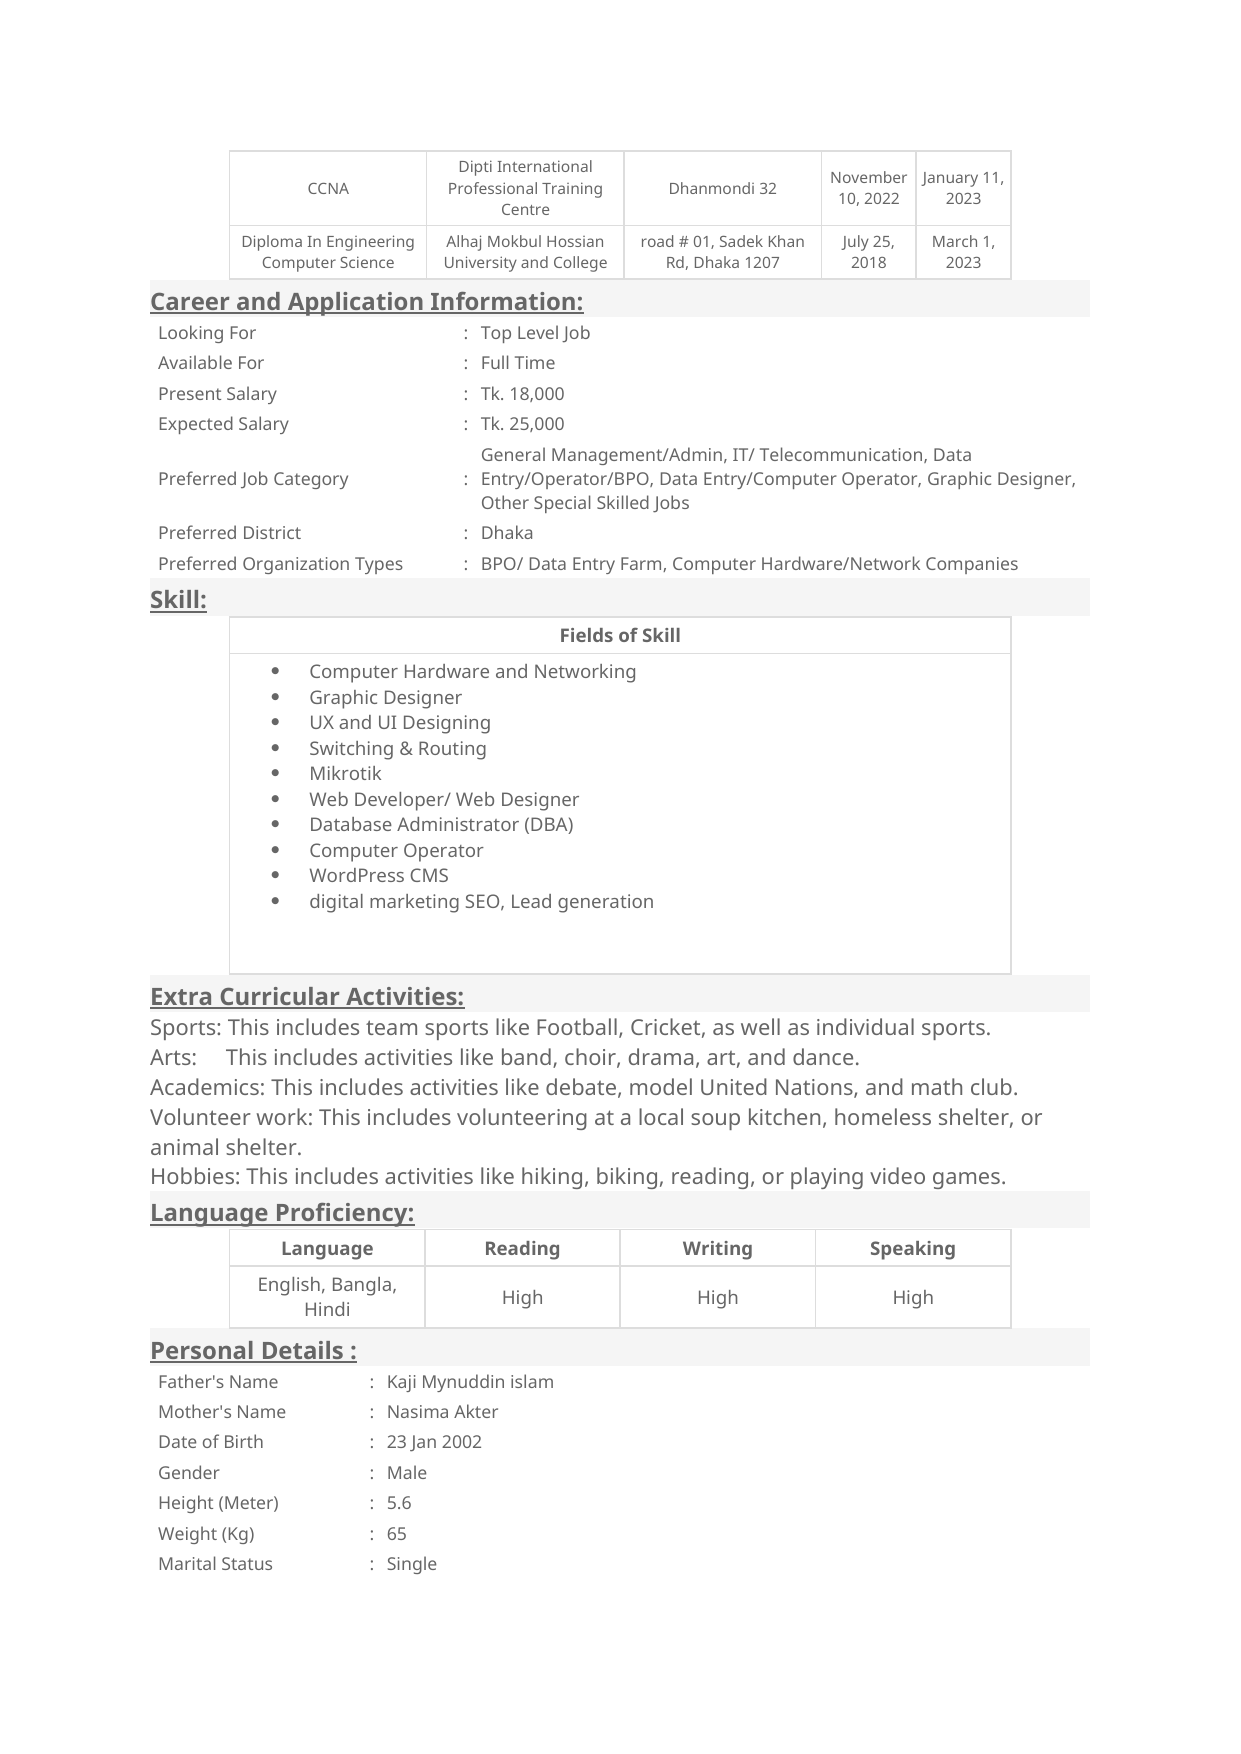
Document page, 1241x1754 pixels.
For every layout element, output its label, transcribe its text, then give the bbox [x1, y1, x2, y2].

table_cell Dhaka [470, 518, 1090, 548]
table_cell : [357, 1396, 376, 1427]
table_cell March 1, 2023 [917, 226, 1010, 278]
table_header Kaji Mynuddin islam [376, 1366, 1090, 1396]
table_cell : [451, 518, 469, 548]
table_cell Gender [150, 1457, 357, 1488]
table_cell 23 Jan 2002 [376, 1427, 1090, 1457]
table_cell : [451, 378, 469, 408]
table_cell : [451, 548, 469, 578]
table_cell July 25, 2018 [822, 226, 915, 278]
table_cell : [357, 1518, 376, 1548]
table_header Fields of Skill [230, 618, 1010, 652]
table_header Top Level Job [470, 317, 1090, 348]
table_cell 5.6 [376, 1488, 1090, 1518]
table_cell English, Bangla, Hindi [230, 1267, 424, 1327]
text Personal Details : [150, 1328, 1090, 1366]
table_cell High [426, 1267, 619, 1327]
table_cell road # 01, Sadek Khan Rd, Dhaka 1207 [625, 226, 821, 278]
table_cell January 11, 2023 [917, 152, 1010, 225]
table_header Reading [426, 1230, 619, 1265]
table_header Language [230, 1230, 424, 1265]
table_cell 65 [376, 1518, 1090, 1548]
table_cell CCNA [230, 152, 426, 225]
table_cell General Management/Admin, IT/ Telecommunication, Data Entry/Operator/BPO, Data Entry/Computer Operator, Graphic Designer, Other Special Skilled Jobs [470, 439, 1090, 518]
table_cell Available For [150, 348, 451, 378]
table_cell Marital Status [150, 1549, 357, 1579]
table_cell : [451, 348, 469, 378]
text Language Proficiency: [150, 1191, 1090, 1228]
table_cell November 10, 2022 [822, 152, 915, 225]
table_cell Single [376, 1549, 1090, 1579]
table_cell Tk. 18,000 [470, 378, 1090, 408]
text Skill: [150, 578, 1090, 616]
table_cell Dhanmondi 32 [625, 152, 821, 225]
table_cell : [357, 1488, 376, 1518]
table_cell Expected Salary [150, 409, 451, 439]
table_cell Alhaj Mokbul Hossian University and College [427, 226, 623, 278]
table_cell Full Time [470, 348, 1090, 378]
table_header Writing [621, 1230, 815, 1265]
table_header Looking For [150, 317, 451, 348]
table_cell Tk. 25,000 [470, 409, 1090, 439]
table_cell Dipti International Professional Training Centre [427, 152, 623, 225]
text Sports: This includes team sports like Football, Cricket, as well as individual sports. Arts: This includes activities like band, choir, drama, art, and dance. Academics: This includes activities like debate, model United Nations, and math club. Volunteer work: This includes volunteering at a local soup kitchen, homeless shelter, or animal shelter. Hobbies: This includes activities like hiking, biking, reading, or playing video games. [150, 1012, 1090, 1191]
table_cell : [357, 1457, 376, 1488]
text Extra Curricular Activities: [150, 975, 1090, 1012]
table_header : [451, 317, 469, 348]
table_cell Nasima Akter [376, 1396, 1090, 1427]
table_cell Preferred District [150, 518, 451, 548]
table_cell Computer Hardware and Networking Graphic Designer UX and UI Designing Switching & Routing Mikrotik Web Developer/ Web Designer Database Administrator (DBA) Computer Operator WordPress CMS digital marketing SEO, Lead generation [230, 654, 1010, 973]
table_cell Weight (Kg) [150, 1518, 357, 1548]
text Career and Application Information: [150, 280, 1090, 317]
table_cell Height (Meter) [150, 1488, 357, 1518]
table_header Father's Name [150, 1366, 357, 1396]
table_cell : [357, 1427, 376, 1457]
table_cell Preferred Organization Types [150, 548, 451, 578]
table_cell : [451, 439, 469, 518]
table_cell High [816, 1267, 1010, 1327]
table_cell Diploma In Engineering Computer Science [230, 226, 426, 278]
table_cell Preferred Job Category [150, 439, 451, 518]
table_cell Date of Birth [150, 1427, 357, 1457]
table_cell Male [376, 1457, 1090, 1488]
table_header : [357, 1366, 376, 1396]
table_cell BPO/ Data Entry Farm, Computer Hardware/Network Companies [470, 548, 1090, 578]
table_cell High [621, 1267, 815, 1327]
table_cell Present Salary [150, 378, 451, 408]
table_header Speaking [816, 1230, 1010, 1265]
table_cell : [451, 409, 469, 439]
table_cell : [357, 1549, 376, 1579]
table_cell Mother's Name [150, 1396, 357, 1427]
